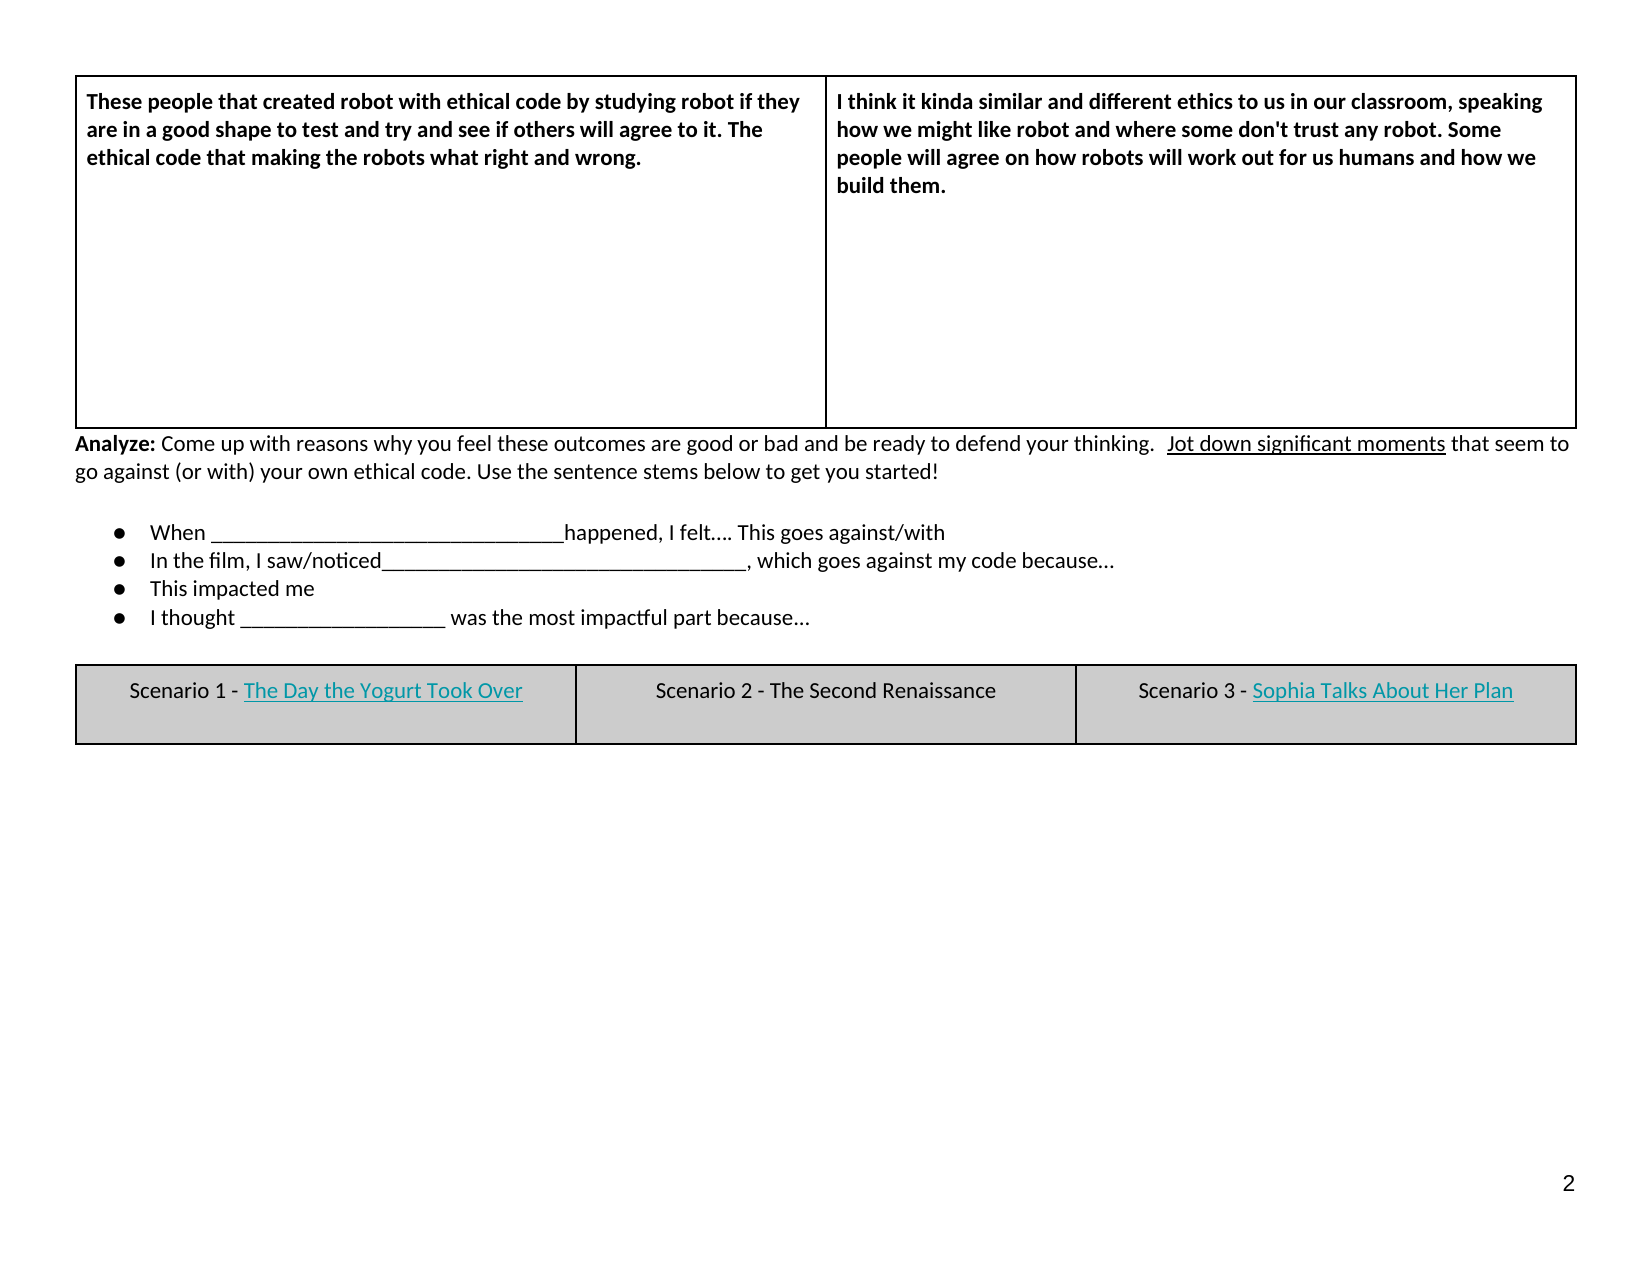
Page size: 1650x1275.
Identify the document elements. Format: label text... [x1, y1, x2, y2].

list This impacted me [112, 574, 1575, 603]
table_header Scenario 1 - The Day the Yogurt Took Over [77, 666, 575, 743]
table_header Scenario 3 - Sophia Talks About Her Plan [1077, 666, 1575, 743]
text Analyze: Come up with reasons why you feel these outcomes are good or bad and be ready to defend your thinking. Jot down significant moments that seem to go against (or with) your own ethical code. Use the sentence stems below to get you started! [75, 429, 1575, 485]
list When _______________________________happened, I felt…. This goes against/with [112, 518, 1575, 547]
table_header Scenario 2 - The Second Renaissance [577, 666, 1075, 743]
list I thought __________________ was the most impactful part because... [112, 603, 1575, 631]
table_cell These people that created robot with ethical code by studying robot if they are in a good shape to test and try and see if others will agree to it. The ethical code that making the robots what right and wrong. [77, 77, 825, 427]
list In the film, I saw/noticed________________________________, which goes against my code because… [112, 547, 1575, 574]
table_cell I think it kinda similar and different ethics to us in our classroom, speaking how we might like robot and where some don't trust any robot. Some people will agree on how robots will work out for us humans and how we build them. [827, 77, 1575, 427]
